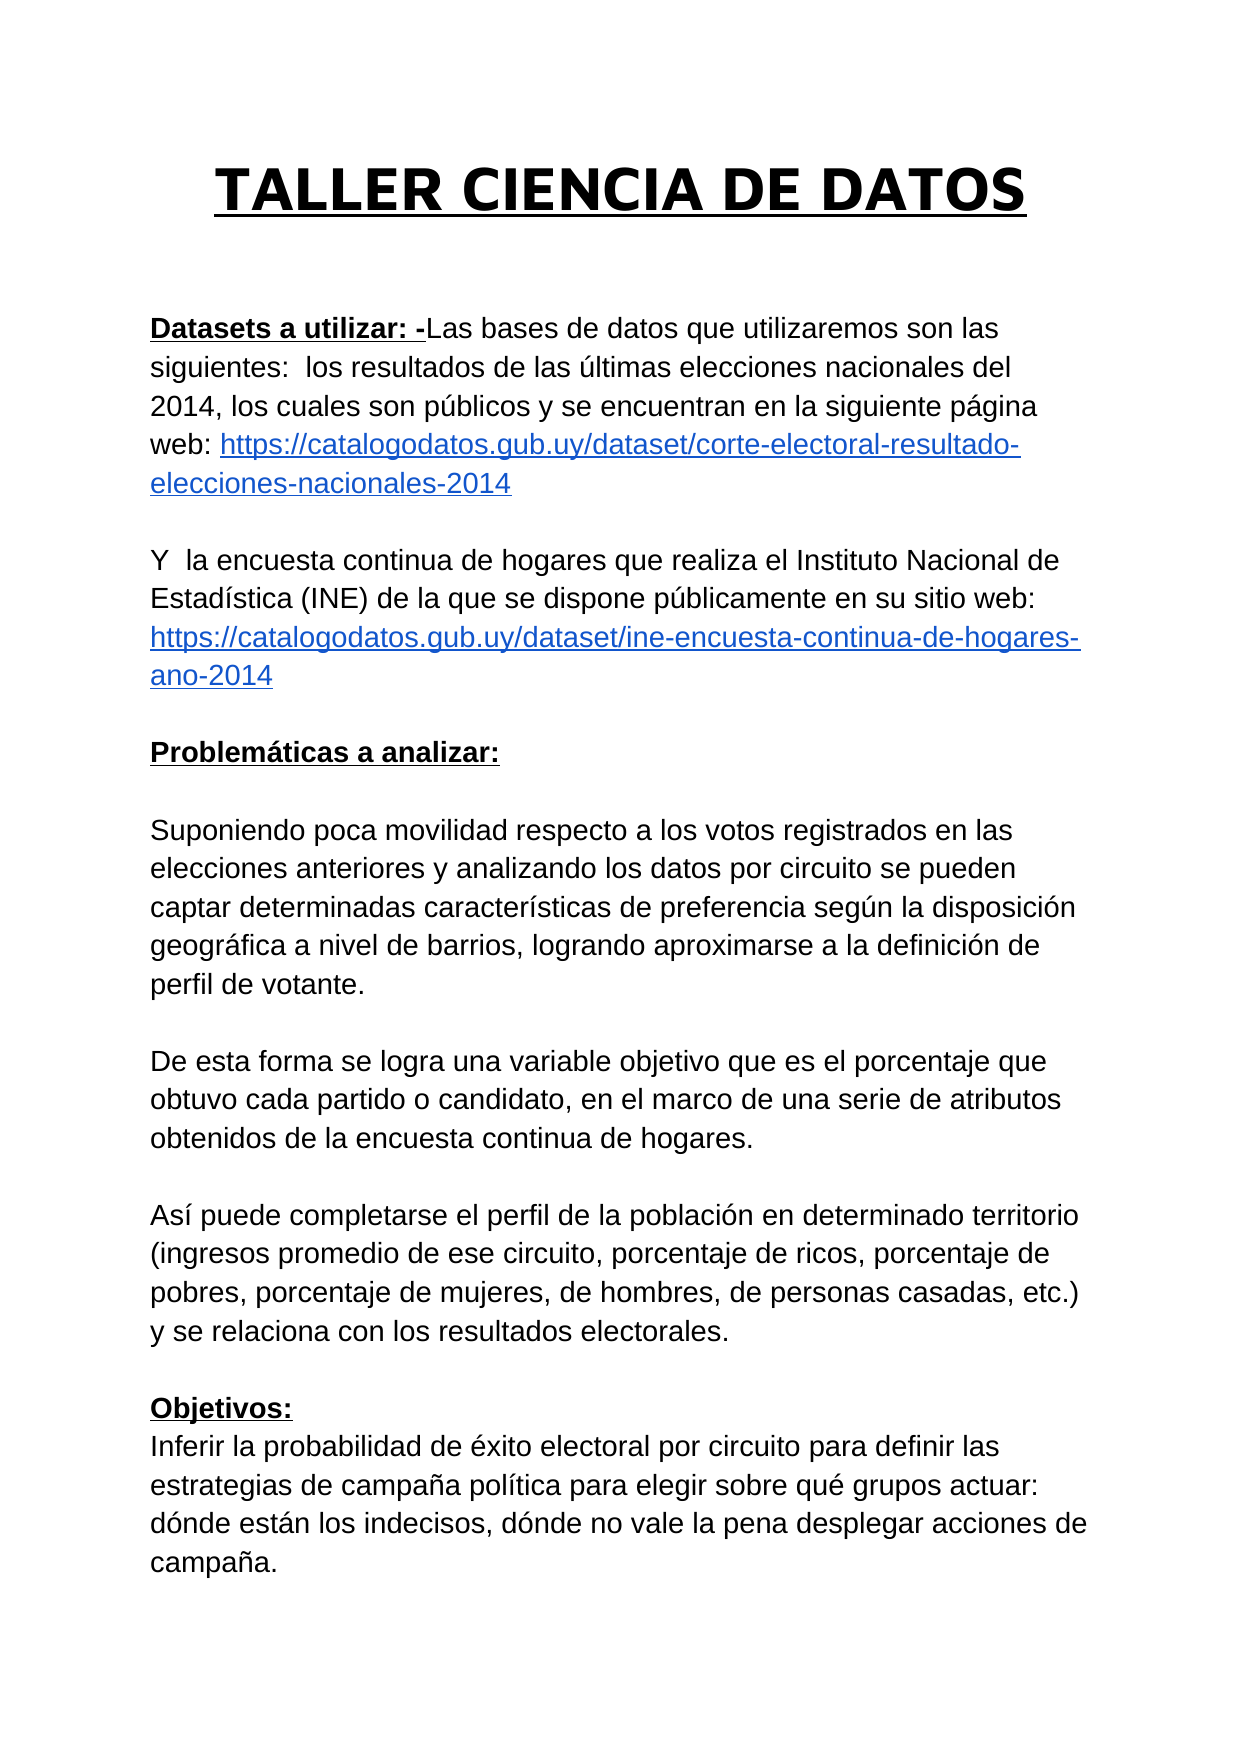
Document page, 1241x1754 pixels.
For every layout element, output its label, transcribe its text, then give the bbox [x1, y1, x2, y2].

text Así puede completarse el perfil de la población en determinado territorio (ingresos promedio de ese circuito, porcentaje de ricos, porcentaje de pobres, porcentaje de mujeres, de hombres, de personas casadas, etc.) y se relaciona con los resultados electorales. [150, 1198, 1090, 1347]
text Datasets a utilizar: -Las bases de datos que utilizaremos son las siguientes: los resultados de las últimas elecciones nacionales del 2014, los cuales son públicos y se encuentran en la siguiente página web: https://catalogodatos.gub.uy/dataset/corte-electoral-resultado-elecciones-nacionales-2014 [150, 311, 1090, 499]
text Problemáticas a analizar: [150, 735, 1090, 769]
text De esta forma se logra una variable objetivo que es el porcentaje que obtuvo cada partido o candidato, en el marco de una serie de atributos obtenidos de la encuesta continua de hogares. [150, 1044, 1090, 1154]
text Y la encuesta continua de hogares que realiza el Instituto Nacional de Estadística (INE) de la que se dispone públicamente en su sitio web: https://catalogodatos.gub.uy/dataset/ine-encuesta-continua-de-hogares-ano-2014 [150, 543, 1090, 692]
text Inferir la probabilidad de éxito electoral por circuito para definir las estrategias de campaña política para elegir sobre qué grupos actuar: dónde están los indecisos, dónde no vale la pena desplegar acciones de campaña. [150, 1429, 1090, 1578]
text Suponiendo poca movilidad respecto a los votos registrados en las elecciones anteriores y analizando los datos por circuito se pueden captar determinadas características de preferencia según la disposición geográfica a nivel de barrios, logrando aproximarse a la definición de perfil de votante. [150, 812, 1090, 1000]
text Objetivos: [150, 1391, 1090, 1424]
text TALLER CIENCIA DE DATOS [150, 150, 1090, 223]
